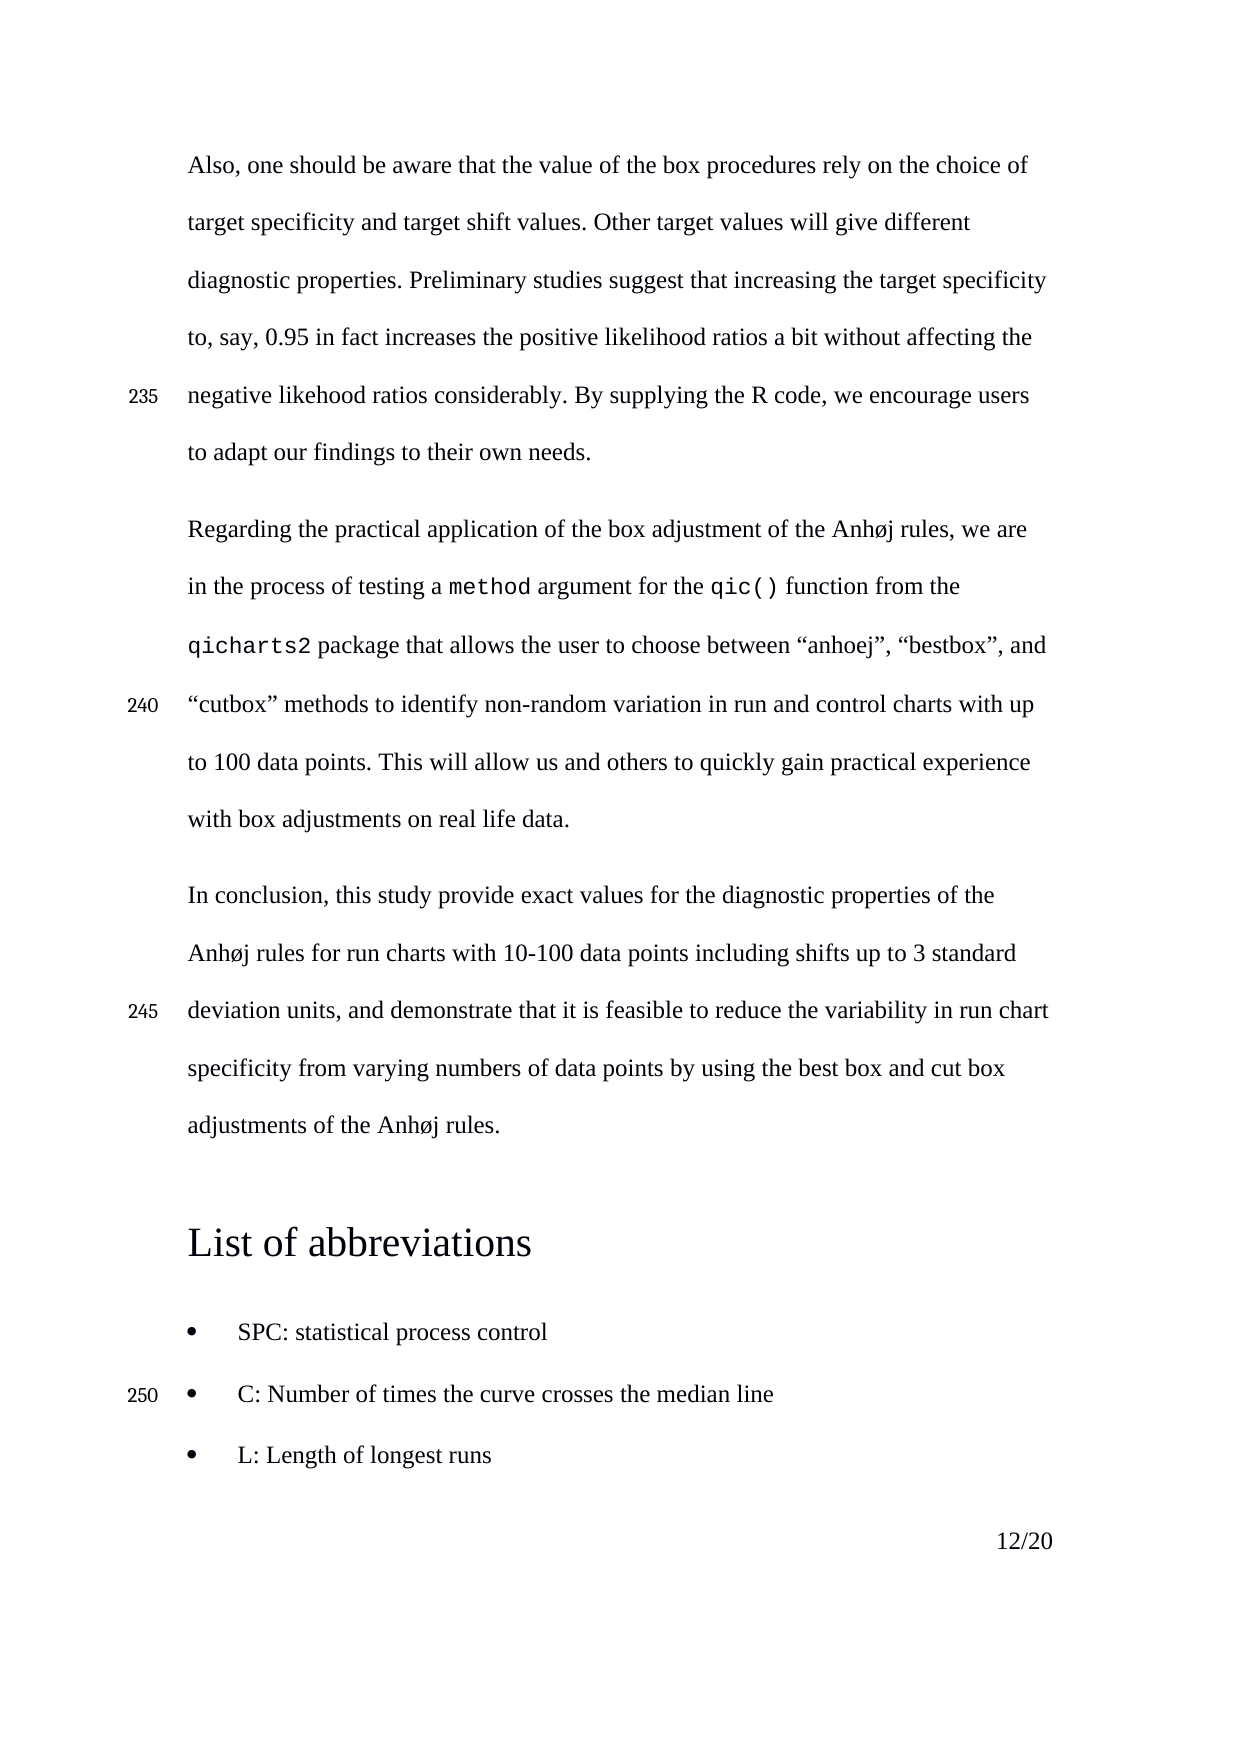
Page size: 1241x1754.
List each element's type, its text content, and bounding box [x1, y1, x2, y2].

text In conclusion, this study provide exact values for the diagnostic properties of the Anhøj rules for run charts with 10-100 data points including shifts up to 3 standard deviation units, and demonstrate that it is feasible to reduce the variability in run chart specificity from varying numbers of data points by using the best box and cut box adjustments of the Anhøj rules. [187, 880, 1053, 1139]
list C: Number of times the curve crosses the median line [187, 1379, 1053, 1407]
subtitle List of abbreviations [187, 1218, 1053, 1266]
list SPC: statistical process control [187, 1317, 1053, 1346]
text Also, one should be aware that the value of the box procedures rely on the choice of target specificity and target shift values. Other target values will give different diagnostic properties. Preliminary studies suggest that increasing the target specificity to, say, 0.95 in fact increases the positive likelihood ratios a bit without affecting the negative likehood ratios considerably. By supplying the R code, we encourage users to adapt our findings to their own needs. [187, 150, 1053, 466]
list L: Length of longest runs [187, 1440, 1053, 1469]
text Regarding the practical application of the box adjustment of the Anhøj rules, we are in the process of testing a method argument for the qic() function from the qicharts2 package that allows the user to choose between “anhoej”, “bestbox”, and “cutbox” methods to identify non-random variation in run and control charts with up to 100 data points. This will allow us and others to quickly gain practical experience with box adjustments on real life data. [187, 514, 1053, 833]
